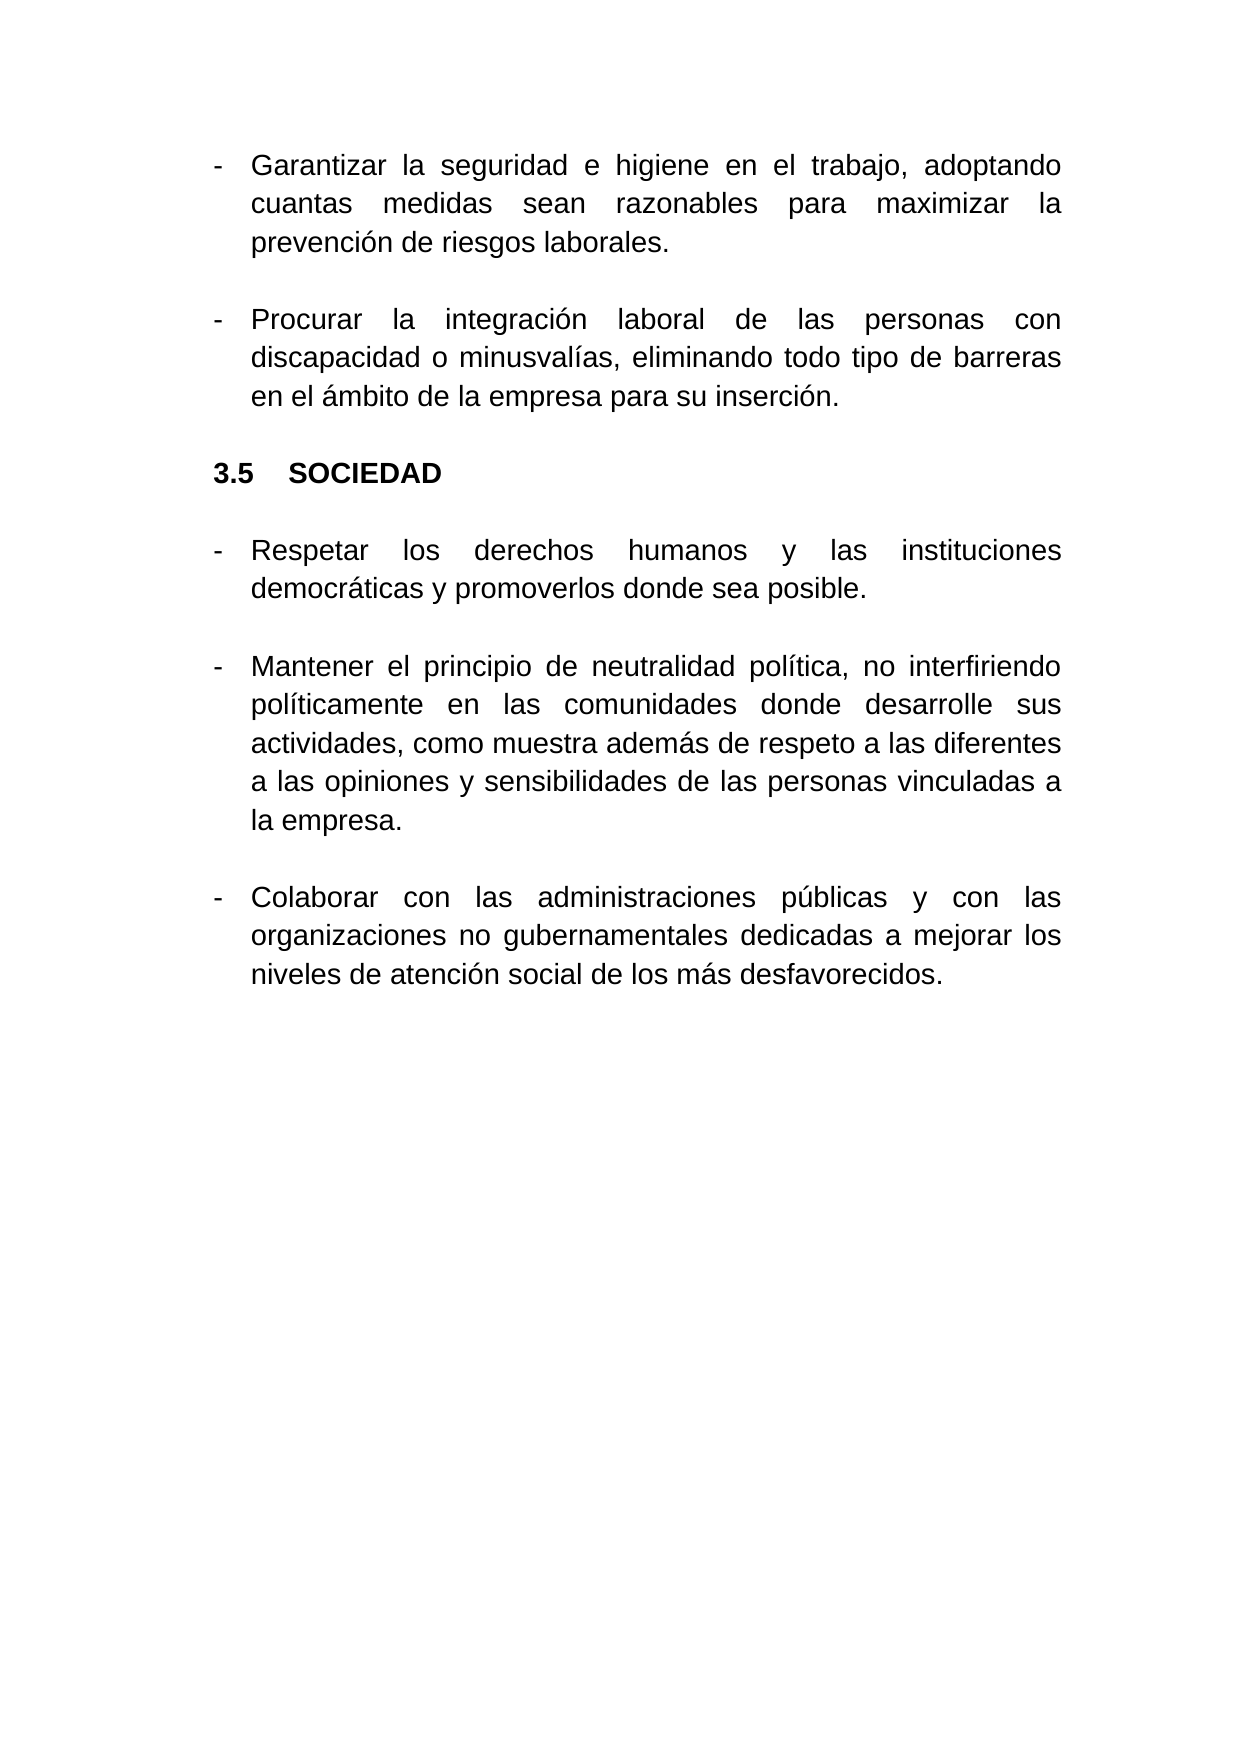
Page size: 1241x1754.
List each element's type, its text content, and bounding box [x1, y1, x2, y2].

list Mantener el principio de neutralidad política, no interfiriendo políticamente en las comunidades donde desarrolle sus actividades, como muestra además de respeto a las diferentes a las opiniones y sensibilidades de las personas vinculadas a la empresa. [213, 649, 1063, 836]
list Respetar los derechos humanos y las instituciones democráticas y promoverlos donde sea posible. [213, 533, 1063, 605]
list Colaborar con las administraciones públicas y con las organizaciones no gubernamentales dedicadas a mejorar los niveles de atención social de los más desfavorecidos. [213, 880, 1063, 991]
list Procurar la integración laboral de las personas con discapacidad o minusvalías, eliminando todo tipo de barreras en el ámbito de la empresa para su inserción. [213, 302, 1063, 412]
list Garantizar la seguridad e higiene en el trabajo, adoptando cuantas medidas sean razonables para maximizar la prevención de riesgos laborales. [213, 148, 1063, 258]
list SOCIEDAD [213, 456, 1063, 489]
